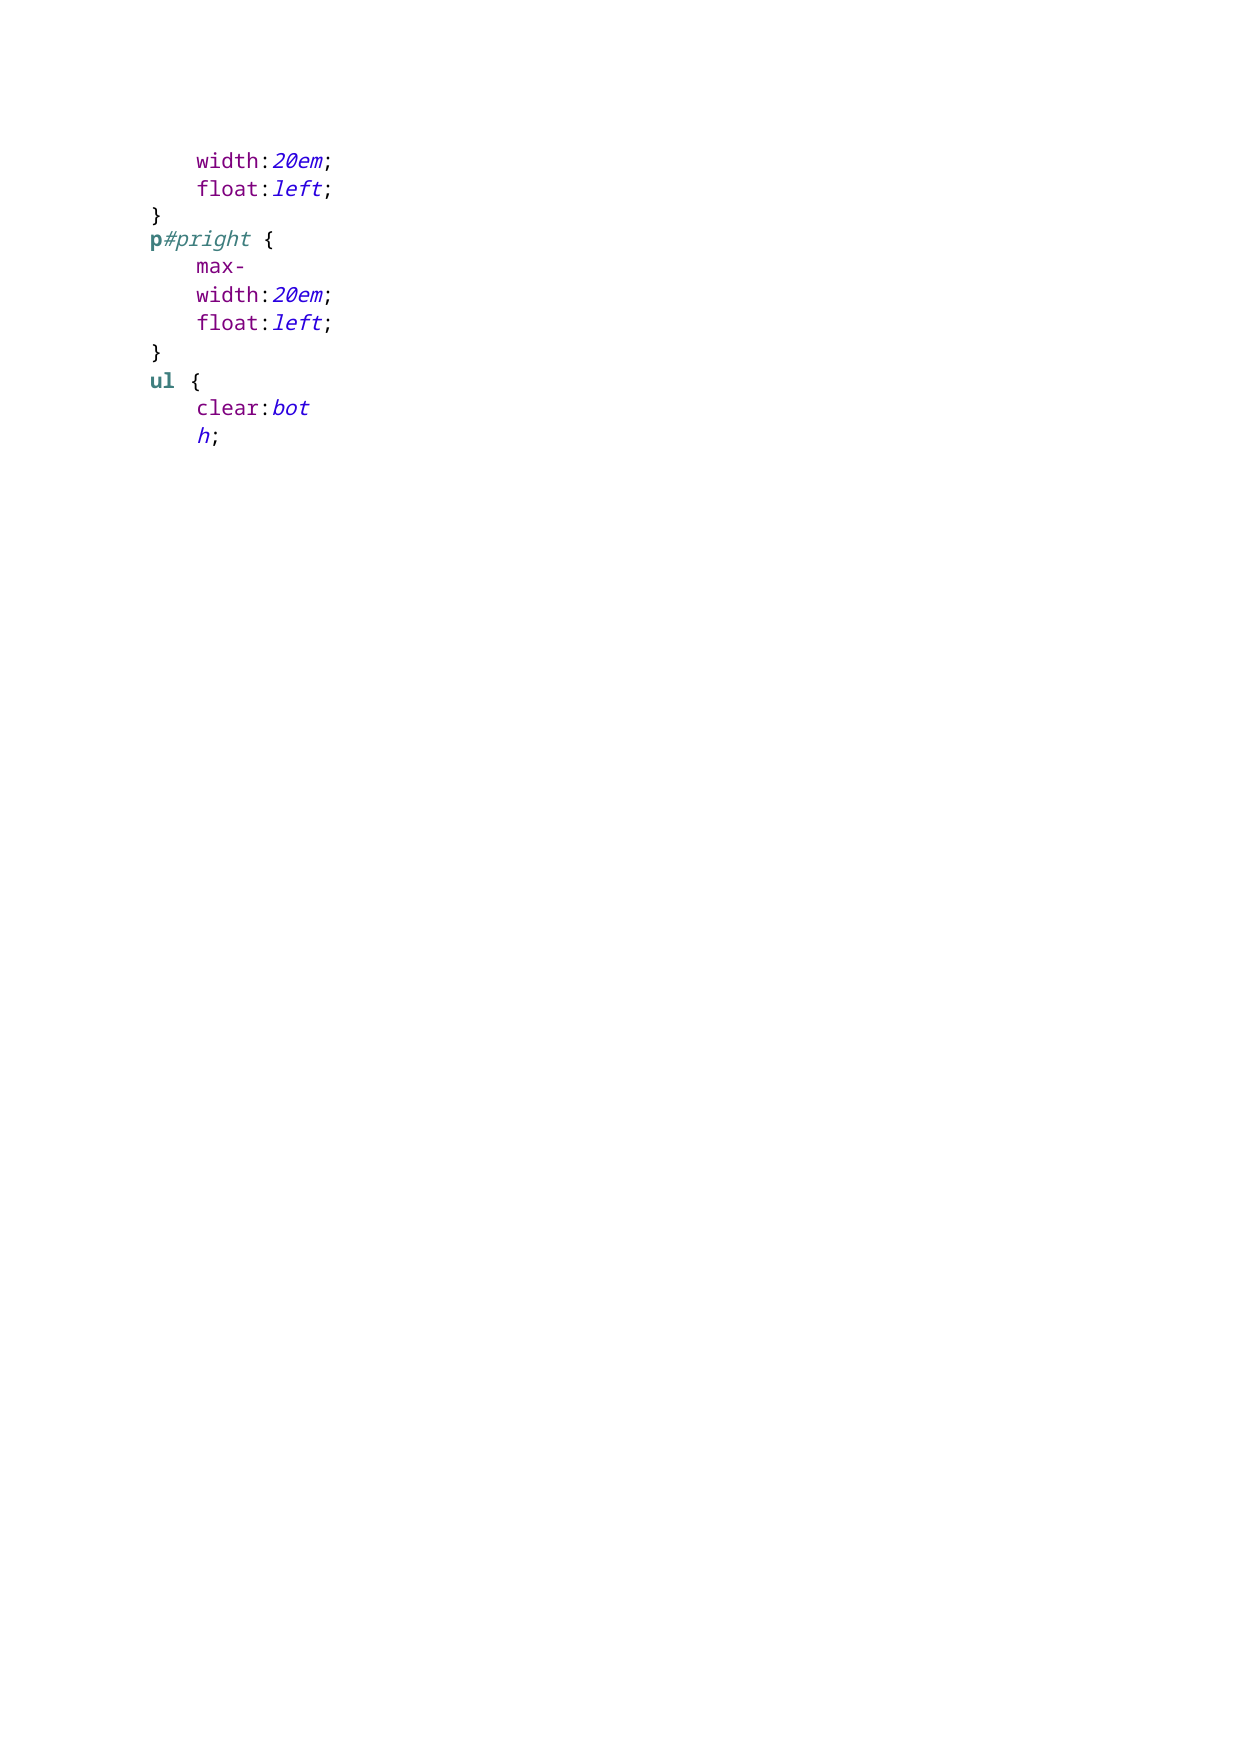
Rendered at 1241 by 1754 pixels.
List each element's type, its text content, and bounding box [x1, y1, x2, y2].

text } [150, 337, 1086, 365]
text ul { clear:both; [150, 366, 323, 449]
text max-width:20em; float:left; [196, 251, 369, 337]
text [196, 146, 369, 203]
text p#pright { [150, 227, 1086, 251]
text } [150, 203, 1086, 227]
